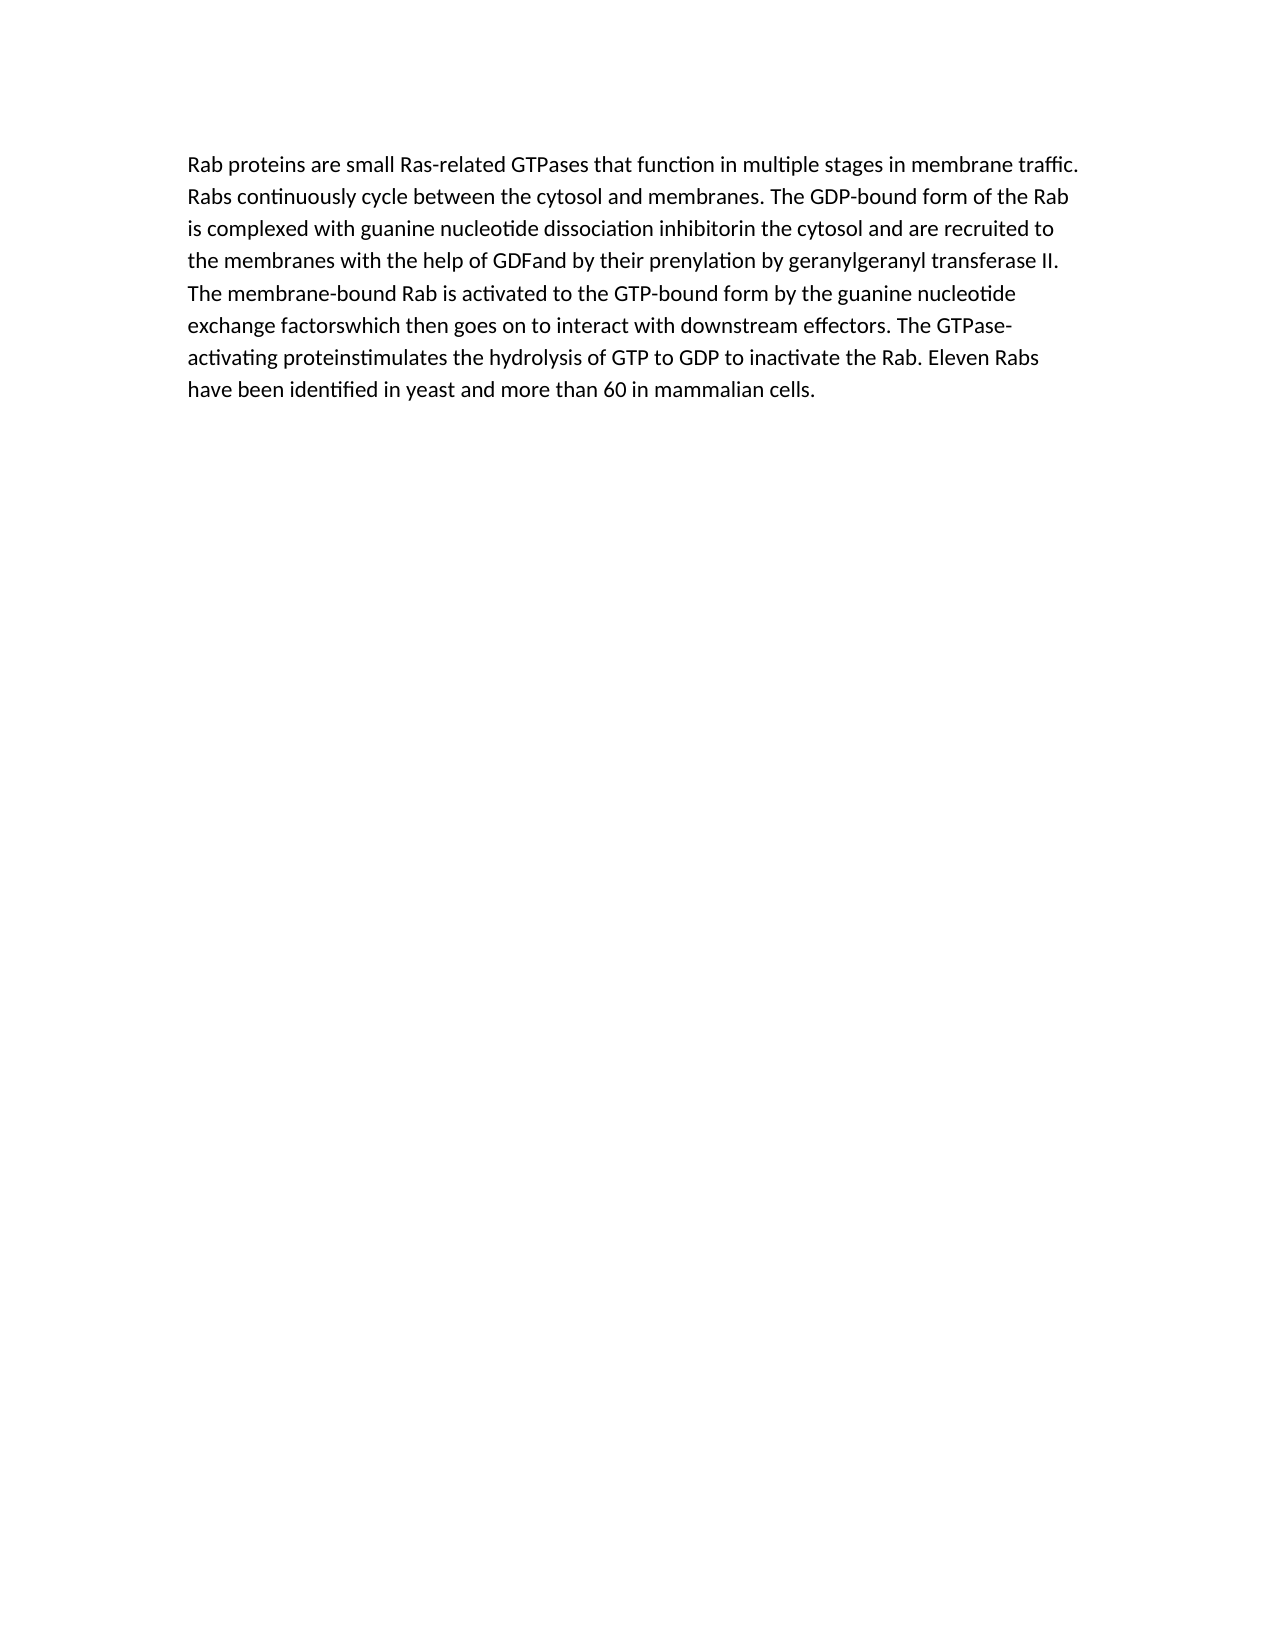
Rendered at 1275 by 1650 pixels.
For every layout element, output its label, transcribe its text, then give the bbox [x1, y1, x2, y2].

text Rab proteins are small Ras-related GTPases that function in multiple stages in membrane traffic. Rabs continuously cycle between the cytosol and membranes. The GDP-bound form of the Rab is complexed with guanine nucleotide dissociation inhibitorin the cytosol and are recruited to the membranes with the help of GDFand by their prenylation by geranylgeranyl transferase II. The membrane-bound Rab is activated to the GTP-bound form by the guanine nucleotide exchange factorswhich then goes on to interact with downstream effectors. The GTPase-activating proteinstimulates the hydrolysis of GTP to GDP to inactivate the Rab. Eleven Rabs have been identified in yeast and more than 60 in mammalian cells. [187, 150, 1087, 403]
